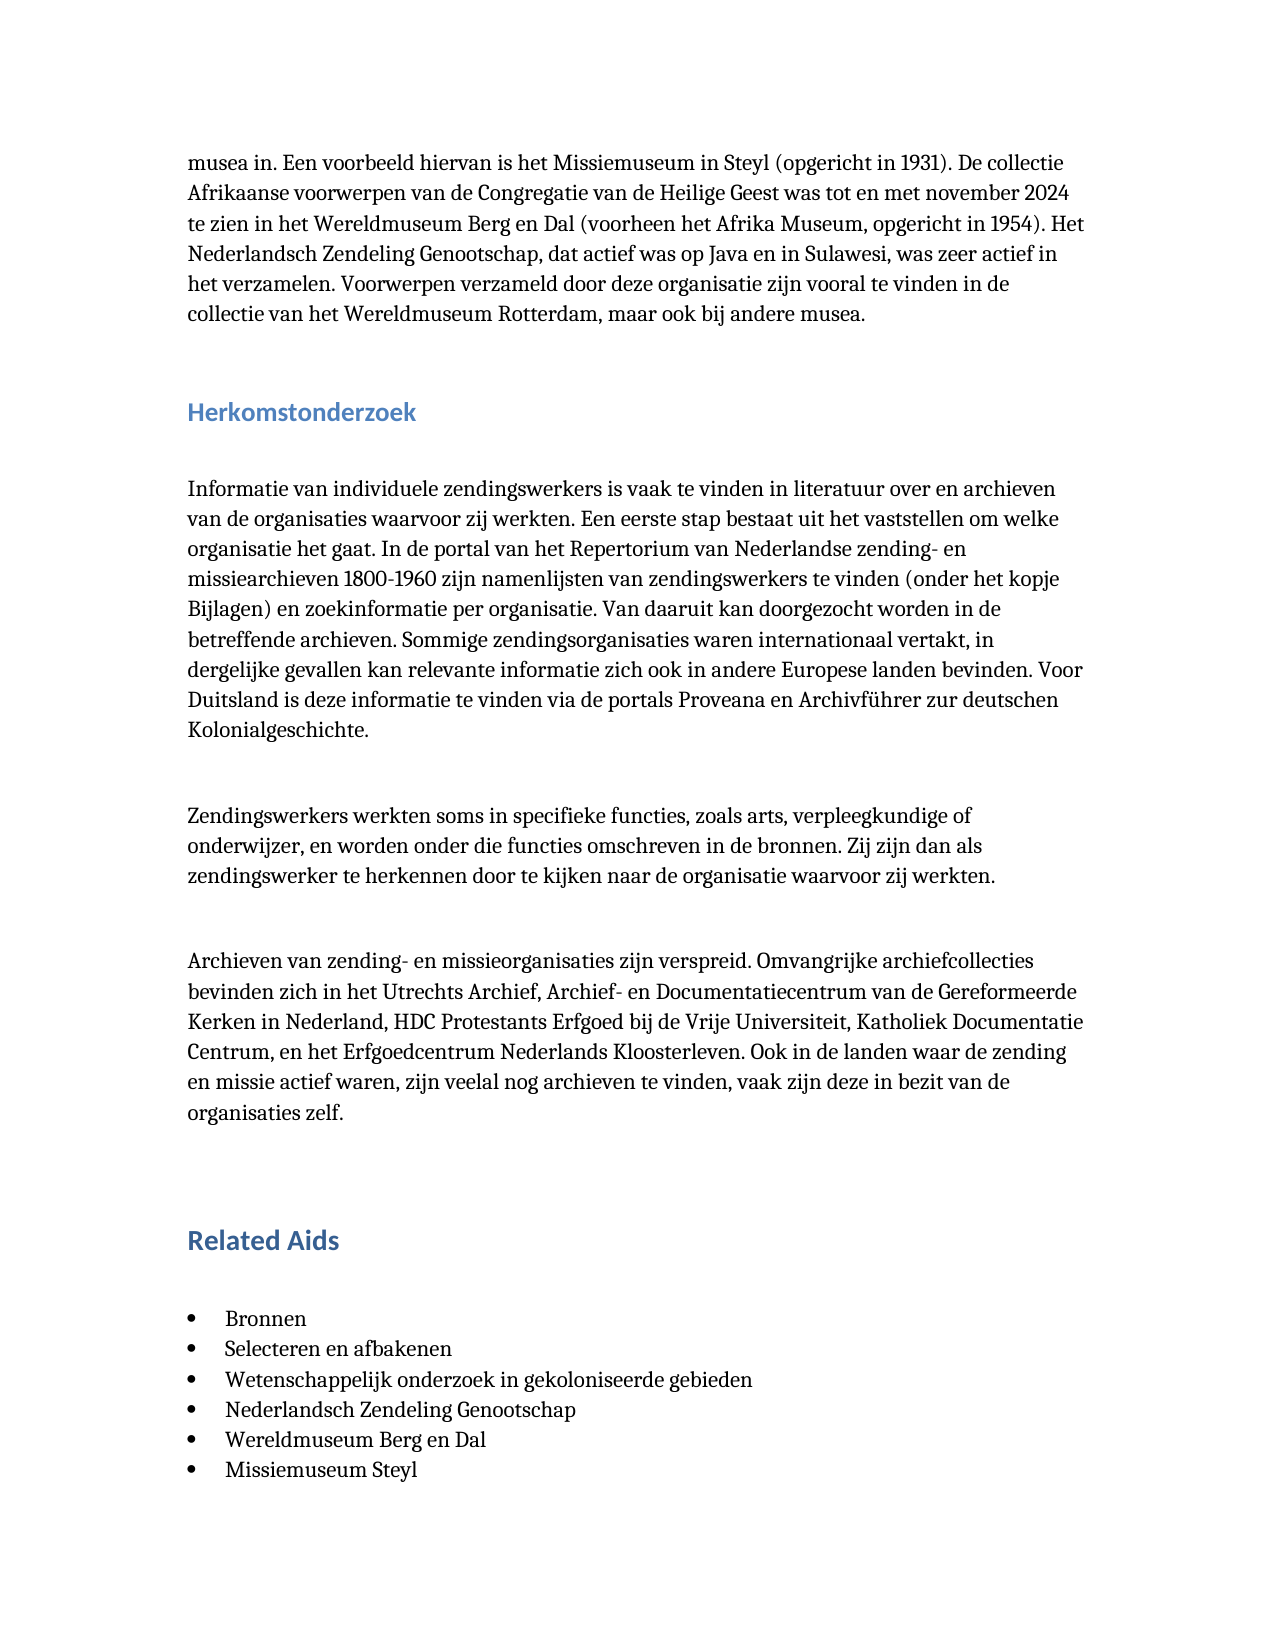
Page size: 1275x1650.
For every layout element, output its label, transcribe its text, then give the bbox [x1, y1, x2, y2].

subtitle Herkomstonderzoek [187, 395, 1087, 428]
subtitle Related Aids [187, 1222, 1087, 1258]
text Archieven van zending- en missieorganisaties zijn verspreid. Omvangrijke archiefcollecties bevinden zich in het Utrechts Archief, Archief- en Documentatiecentrum van de Gereformeerde Kerken in Nederland, HDC Protestants Erfgoed bij de Vrije Universiteit, Katholiek Documentatie Centrum, en het Erfgoedcentrum Nederlands Kloosterleven. Ook in de landen waar de zending en missie actief waren, zijn veelal nog archieven te vinden, vaak zijn deze in bezit van de organisaties zelf. [187, 948, 1087, 1126]
list Nederlandsch Zendeling Genootschap [187, 1397, 1087, 1423]
list Bronnen [187, 1306, 1087, 1332]
text Zendingswerkers werkten soms in specifieke functies, zoals arts, verpleegkundige of onderwijzer, en worden onder die functies omschreven in de bronnen. Zij zijn dan als zendingswerker te herkennen door te kijken naar de organisatie waarvoor zij werkten. [187, 802, 1087, 889]
list Wetenschappelijk onderzoek in gekoloniseerde gebieden [187, 1366, 1087, 1393]
list Wereldmuseum Berg en Dal [187, 1427, 1087, 1453]
list Missiemuseum Steyl [187, 1457, 1087, 1483]
text Informatie van individuele zendingswerkers is vaak te vinden in literatuur over en archieven van de organisaties waarvoor zij werkten. Een eerste stap bestaat uit het vaststellen om welke organisatie het gaat. In de portal van het Repertorium van Nederlandse zending- en missiearchieven 1800-1960 zijn namenlijsten van zendingswerkers te vinden (onder het kopje Bijlagen) en zoekinformatie per organisatie. Van daaruit kan doorgezocht worden in de betreffende archieven. Sommige zendingsorganisaties waren internationaal vertakt, in dergelijke gevallen kan relevante informatie zich ook in andere Europese landen bevinden. Voor Duitsland is deze informatie te vinden via de portals Proveana en Archivführer zur deutschen Kolonialgeschichte. [187, 475, 1087, 743]
list Selecteren en afbakenen [187, 1336, 1087, 1362]
